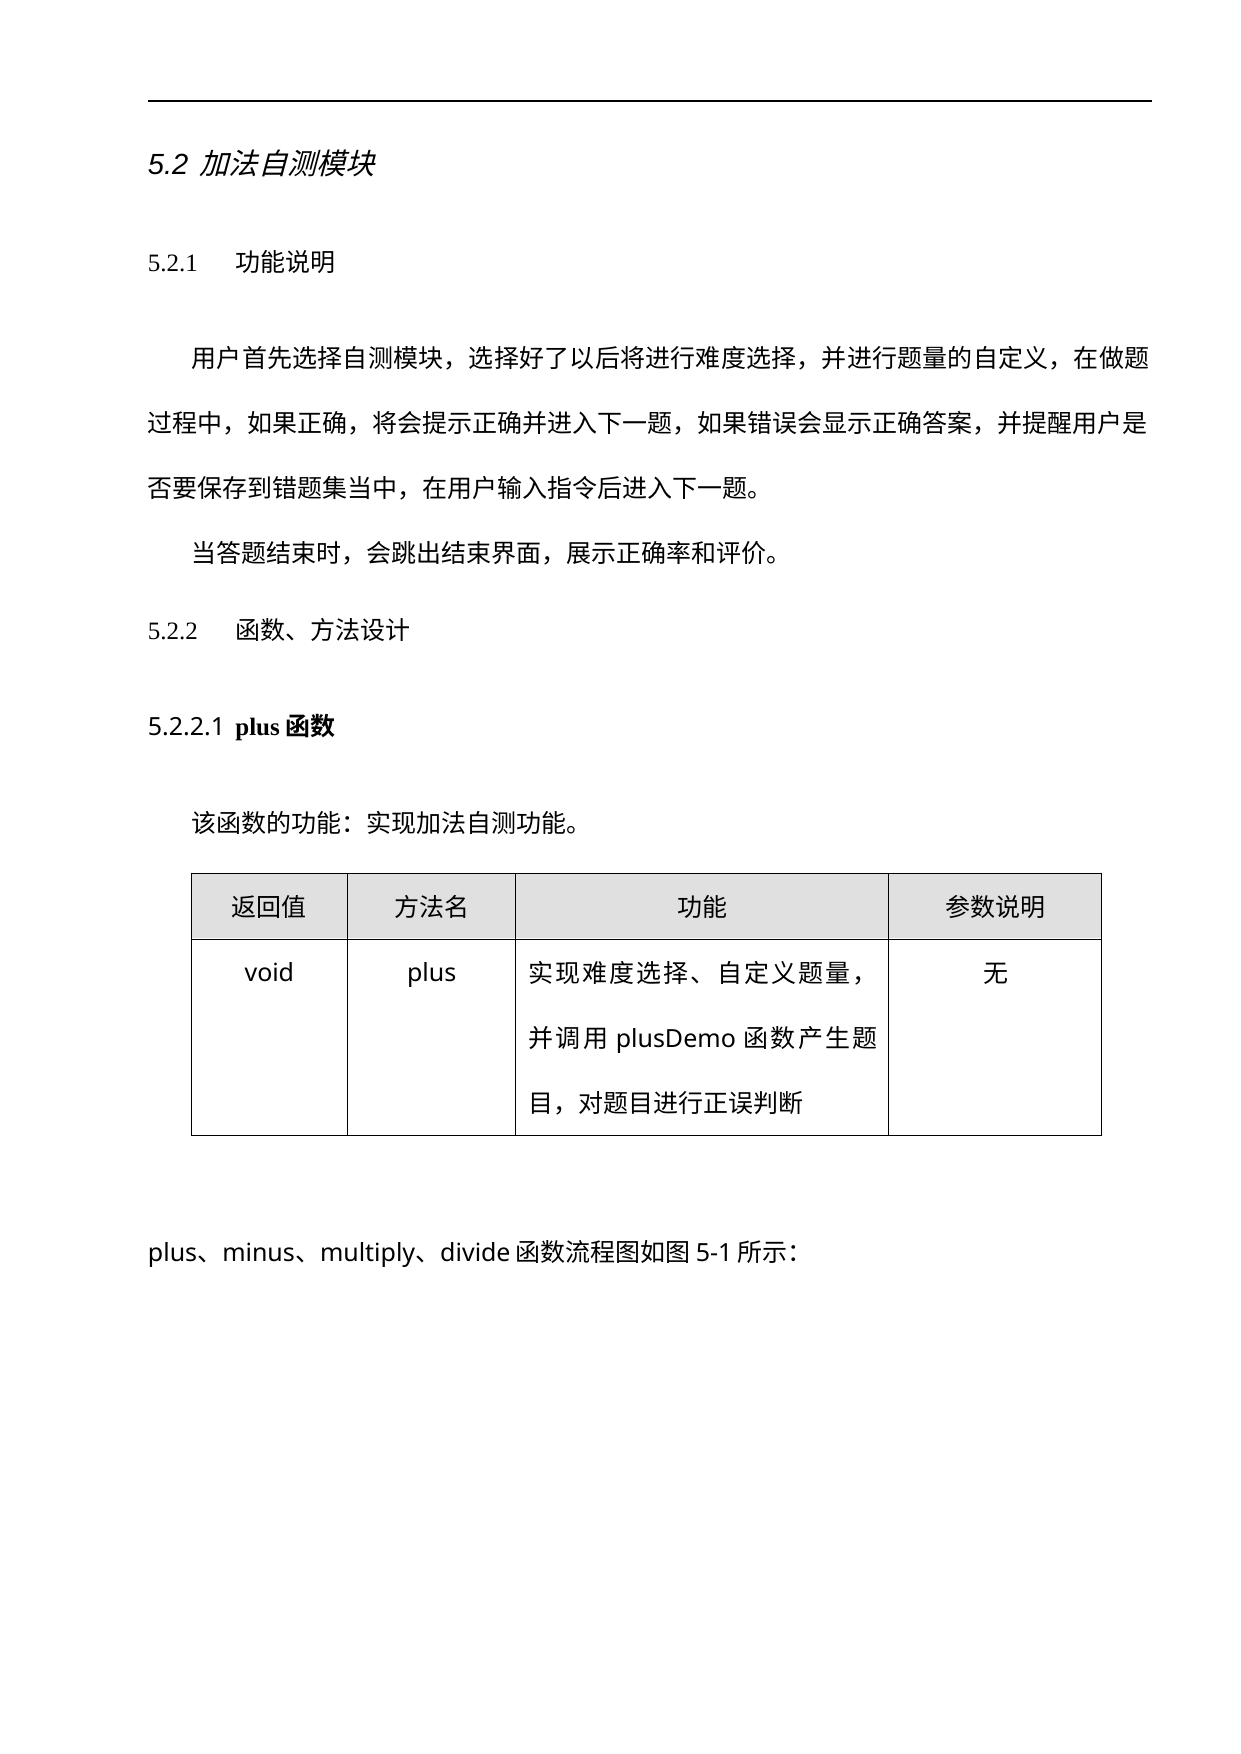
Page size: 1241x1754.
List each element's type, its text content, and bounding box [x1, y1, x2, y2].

subtitle 函数、方法设计 [148, 596, 1152, 661]
text plus、minus、multiply、divide函数流程图如图5-1所示： [148, 1218, 1152, 1283]
subtitle 加法自测模块 [148, 129, 1152, 194]
table_cell 无 [889, 940, 1101, 1134]
table_cell void [192, 940, 347, 1134]
text 当答题结束时，会跳出结束界面，展示正确率和评价。 [148, 519, 1152, 584]
table_header 功能 [516, 874, 888, 938]
subtitle plus函数 该函数的功能：实现加法自测功能。 [148, 692, 1152, 854]
table_header 方法名 [348, 874, 515, 938]
text 用户首先选择自测模块，选择好了以后将进行难度选择，并进行题量的自定义，在做题过程中，如果正确，将会提示正确并进入下一题，如果错误会显示正确答案，并提醒用户是否要保存到错题集当中，在用户输入指令后进入下一题。 [148, 324, 1152, 519]
table_cell plus [348, 940, 515, 1134]
table_cell 实现难度选择、自定义题量，并调用plusDemo函数产生题目，对题目进行正误判断 [516, 940, 888, 1134]
table_header 返回值 [192, 874, 347, 938]
subtitle 功能说明 [148, 228, 1152, 293]
table_header 参数说明 [889, 874, 1101, 938]
